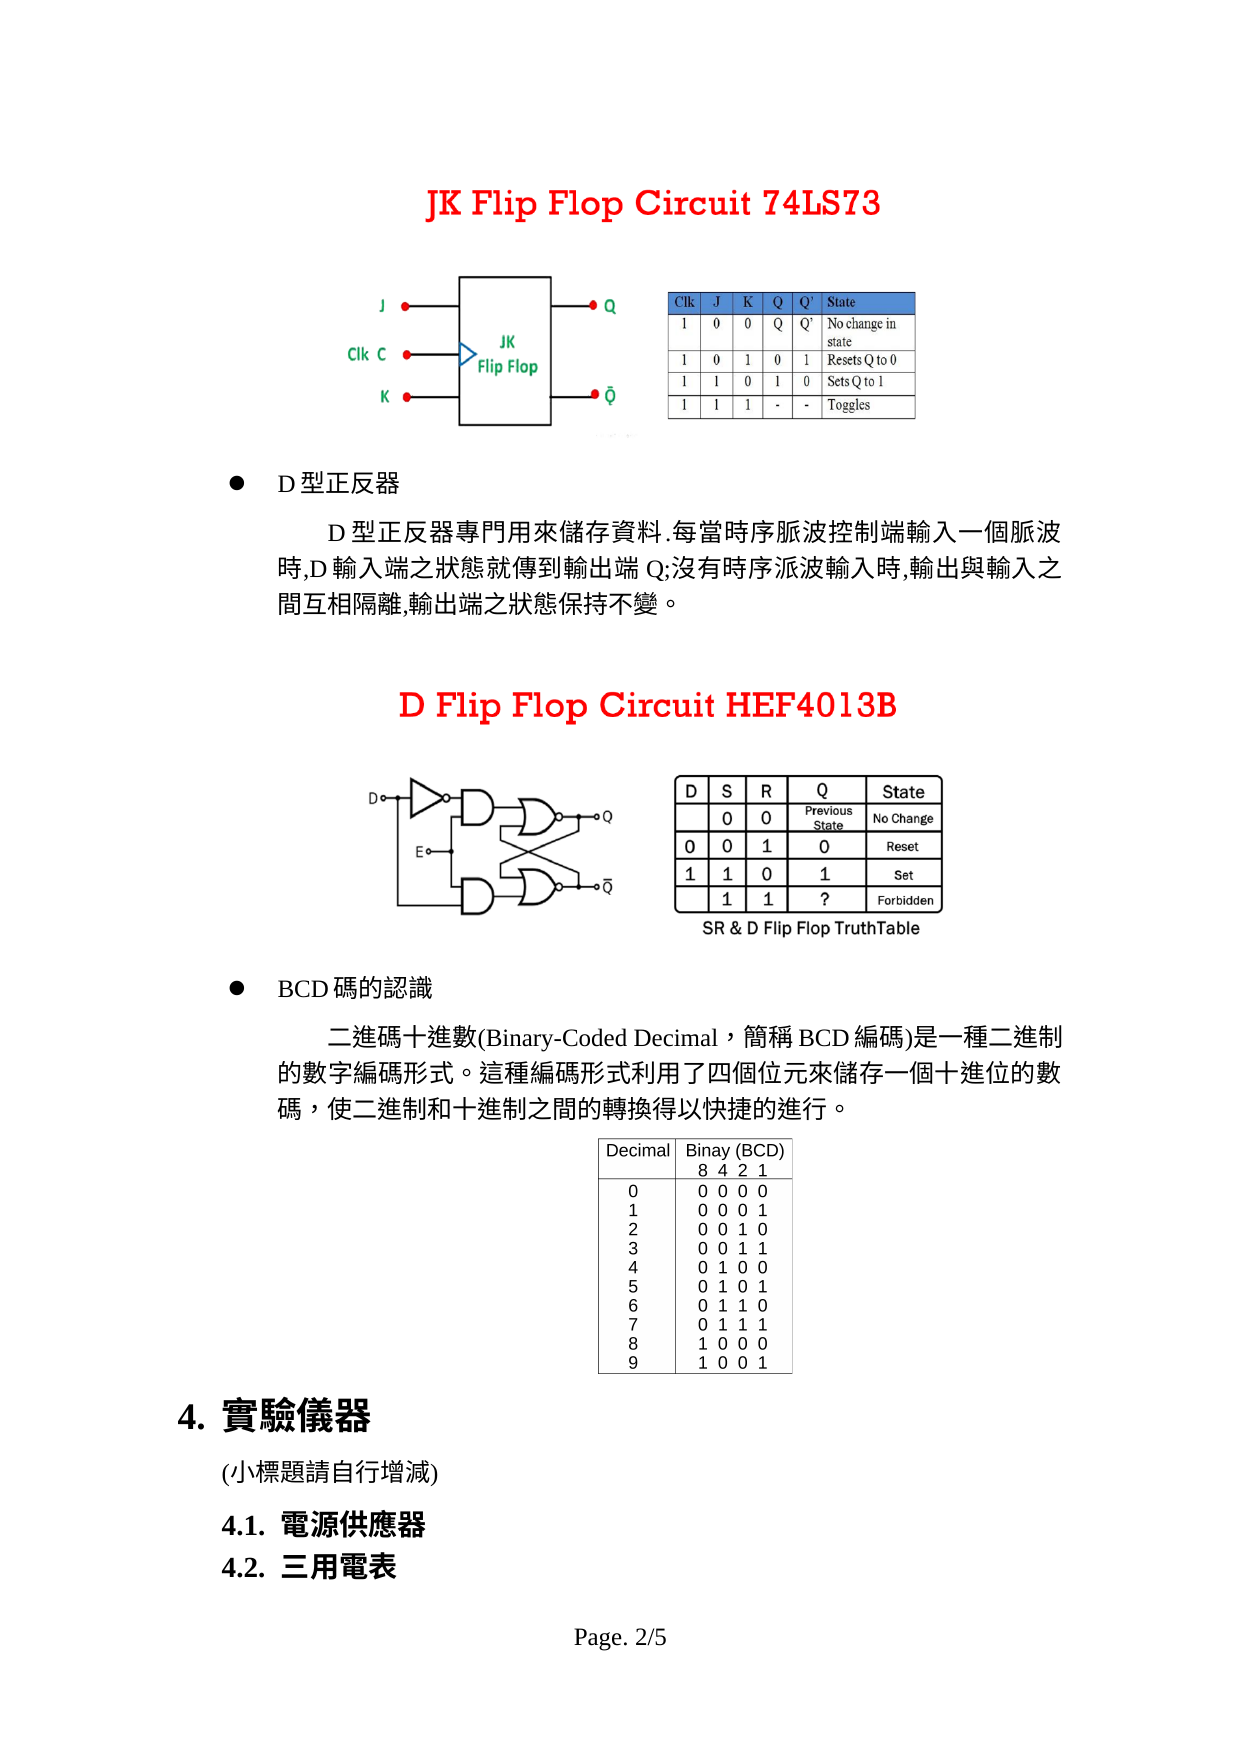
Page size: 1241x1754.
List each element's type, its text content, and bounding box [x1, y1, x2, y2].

list 電源供應器 [221, 1501, 1063, 1543]
picture [327, 147, 977, 451]
list 三用電表 [221, 1543, 1063, 1586]
picture [598, 1138, 793, 1374]
list BCD碼的認識 [227, 969, 1063, 1005]
picture [327, 633, 977, 957]
text (小標題請自行增減) [177, 1452, 1063, 1489]
list D型正反器 [227, 463, 1063, 499]
text D型正反器專門用來儲存資料.每當時序脈波控制端輸入一個脈波時,D輸入端之狀態就傳到輸出端Q;沒有時序派波輸入時,輸出與輸入之間互相隔離,輸出端之狀態保持不變。 [277, 512, 1063, 621]
text 二進碼十進數(Binary-Coded Decimal，簡稱BCD編碼)是一種二進制的數字編碼形式。這種編碼形式利用了四個位元來儲存一個十進位的數碼，使二進制和十進制之間的轉換得以快捷的進行。 [277, 1017, 1063, 1126]
subtitle 實驗儀器 [177, 1386, 1063, 1440]
